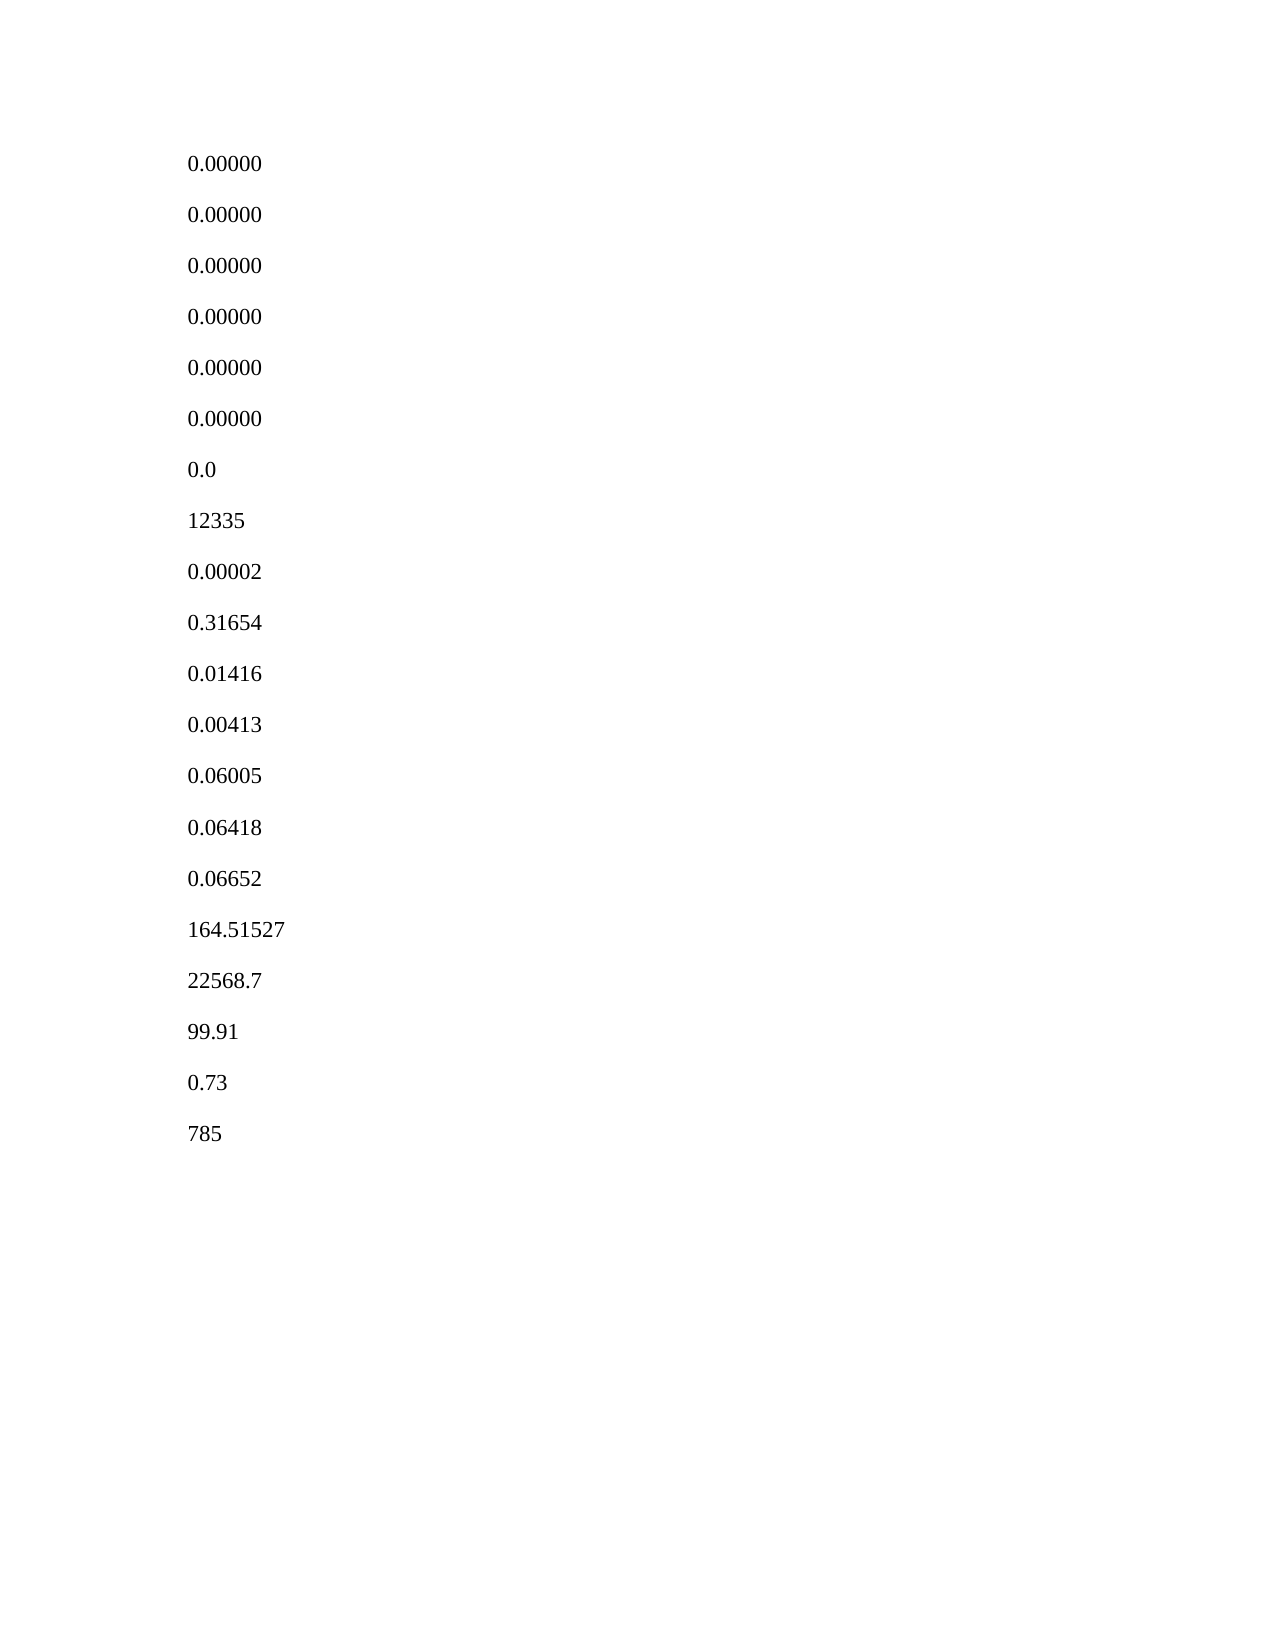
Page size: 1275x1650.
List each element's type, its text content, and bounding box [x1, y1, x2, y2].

table_cell 0.73 [176, 1069, 1076, 1120]
table_cell 0.06418 [176, 814, 1076, 864]
table_cell 0.00000 [176, 405, 1076, 456]
table_cell 0.00002 [176, 558, 1076, 609]
table_cell 785 [176, 1120, 1076, 1171]
table_cell 12335 [176, 507, 1076, 558]
table_cell 0.00000 [176, 354, 1076, 405]
table_cell 22568.7 [176, 967, 1076, 1018]
table_cell 0.06652 [176, 865, 1076, 916]
table_cell 0.00000 [176, 150, 1076, 201]
table_cell 0.00413 [176, 711, 1076, 762]
table_cell 0.01416 [176, 660, 1076, 711]
table_cell 0.00000 [176, 252, 1076, 303]
table_cell 99.91 [176, 1018, 1076, 1069]
table_cell 0.00000 [176, 303, 1076, 354]
table_cell 164.51527 [176, 916, 1076, 967]
table_cell 0.31654 [176, 609, 1076, 660]
table_cell 0.0 [176, 456, 1076, 507]
table_cell 0.00000 [176, 201, 1076, 252]
table_cell 0.06005 [176, 763, 1076, 813]
